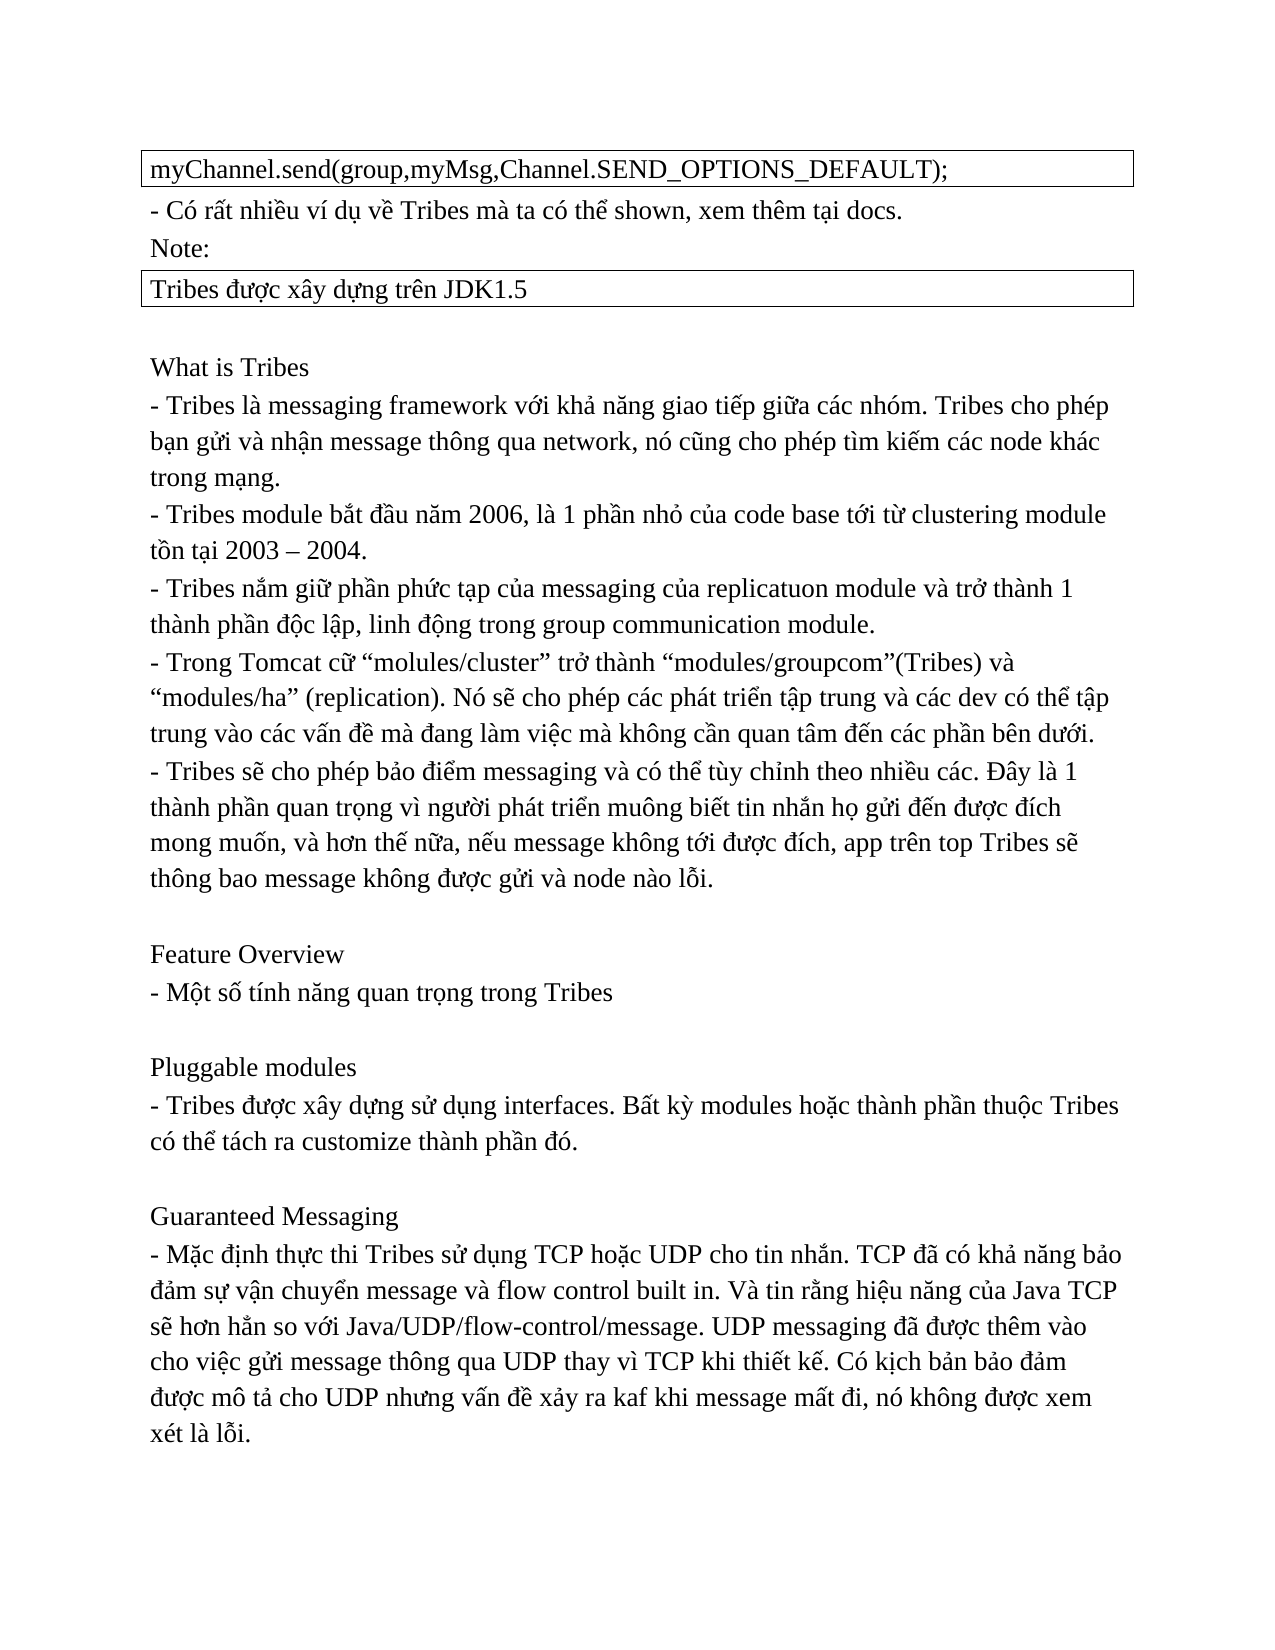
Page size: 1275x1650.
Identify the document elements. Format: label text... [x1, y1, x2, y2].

text - Có rất nhiều ví dụ về Tribes mà ta có thể shown, xem thêm tại docs. [150, 194, 1125, 225]
text - Tribes được xây dựng sử dụng interfaces. Bất kỳ modules hoặc thành phần thuộc Tribes có thể tách ra customize thành phần đó. [150, 1089, 1125, 1156]
text - Tribes là messaging framework với khả năng giao tiếp giữa các nhóm. Tribes cho phép bạn gửi và nhận message thông qua network, nó cũng cho phép tìm kiếm các node khác trong mạng. [150, 389, 1125, 492]
text - Mặc định thực thi Tribes sử dụng TCP hoặc UDP cho tin nhắn. TCP đã có khả năng bảo đảm sự vận chuyển message và flow control built in. Và tin rằng hiệu năng của Java TCP sẽ hơn hẳn so với Java/UDP/flow-control/message. UDP messaging đã được thêm vào cho việc gửi message thông qua UDP thay vì TCP khi thiết kế. Có kịch bản bảo đảm được mô tả cho UDP nhưng vấn đề xảy ra kaf khi message mất đi, nó không được xem xét là lỗi. [150, 1238, 1125, 1448]
text What is Tribes [150, 352, 1125, 383]
text Tribes được xây dựng trên JDK1.5 [142, 271, 1133, 306]
text - Trong Tomcat cữ “molules/cluster” trở thành “modules/groupcom”(Tribes) và “modules/ha” (replication). Nó sẽ cho phép các phát triển tập trung và các dev có thể tập trung vào các vấn đề mà đang làm việc mà không cần quan tâm đến các phần bên dưới. [150, 646, 1125, 748]
text myChannel.send(group,myMsg,Channel.SEND_OPTIONS_DEFAULT); [142, 151, 1133, 186]
text Guaranteed Messaging [150, 1200, 1125, 1232]
text - Tribes sẽ cho phép bảo điểm messaging và có thể tùy chỉnh theo nhiều các. Đây là 1 thành phần quan trọng vì người phát triển muông biết tin nhắn họ gửi đến được đích mong muốn, và hơn thế nữa, nếu message không tới được đích, app trên top Tribes sẽ thông bao message không được gửi và node nào lỗi. [150, 755, 1125, 893]
text - Tribes nắm giữ phần phức tạp của messaging của replicatuon module và trở thành 1 thành phần độc lập, linh động trong group communication module. [150, 572, 1125, 639]
text - Tribes module bắt đầu năm 2006, là 1 phần nhỏ của code base tới từ clustering module tồn tại 2003 – 2004. [150, 499, 1125, 566]
text Feature Overview [150, 938, 1125, 969]
text - Một số tính năng quan trọng trong Tribes [150, 976, 1125, 1007]
text Pluggable modules [150, 1051, 1125, 1082]
text Note: [150, 232, 1125, 263]
